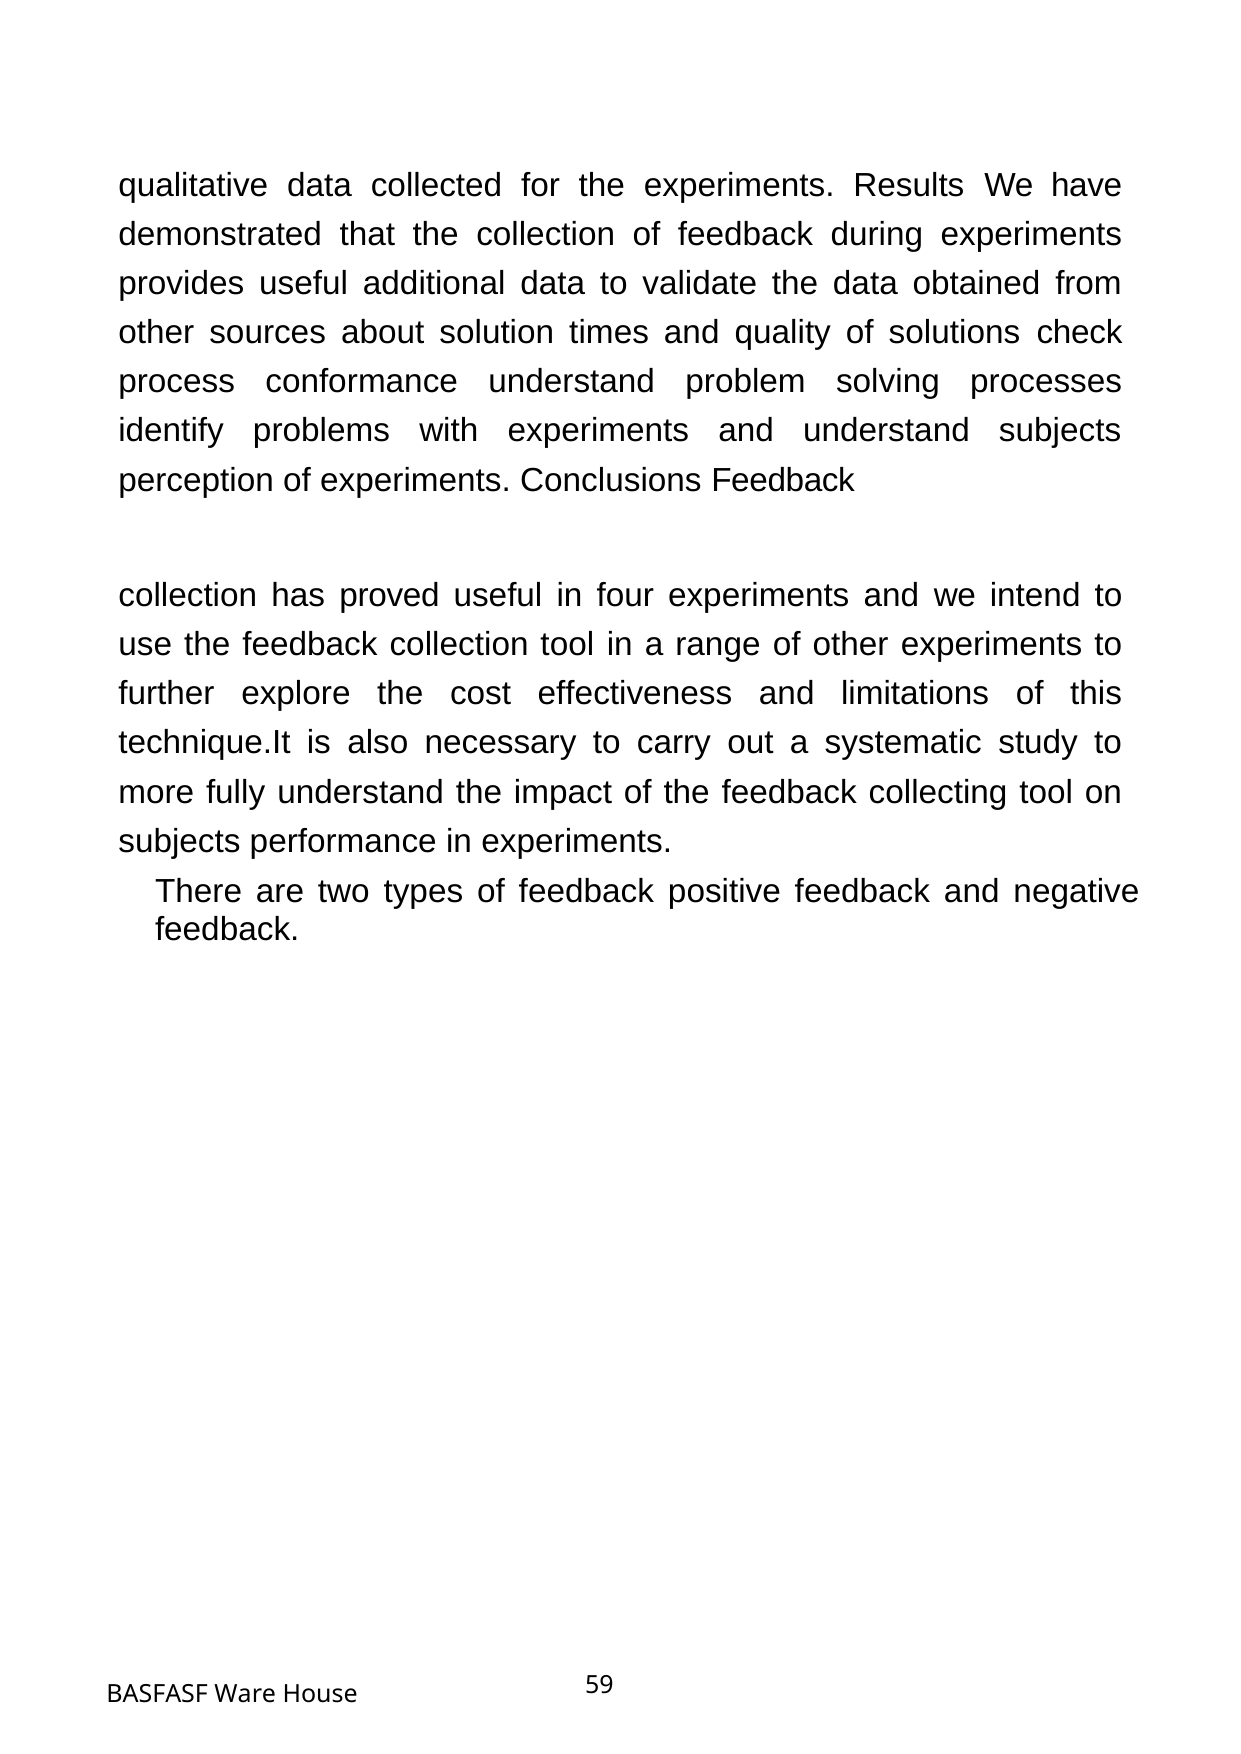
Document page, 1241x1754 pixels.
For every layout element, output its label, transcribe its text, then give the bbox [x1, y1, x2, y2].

text collection has proved useful in four experiments and we intend to use the feedback collection tool in a range of other experiments to further explore the cost effectiveness and limitations of this technique.It is also necessary to carry out a systematic study to more fully understand the impact of the feedback collecting tool on subjects performance in experiments. [118, 575, 1122, 859]
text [118, 164, 1122, 498]
text There are two types of feedback positive feedback and negative feedback. [155, 871, 1140, 947]
